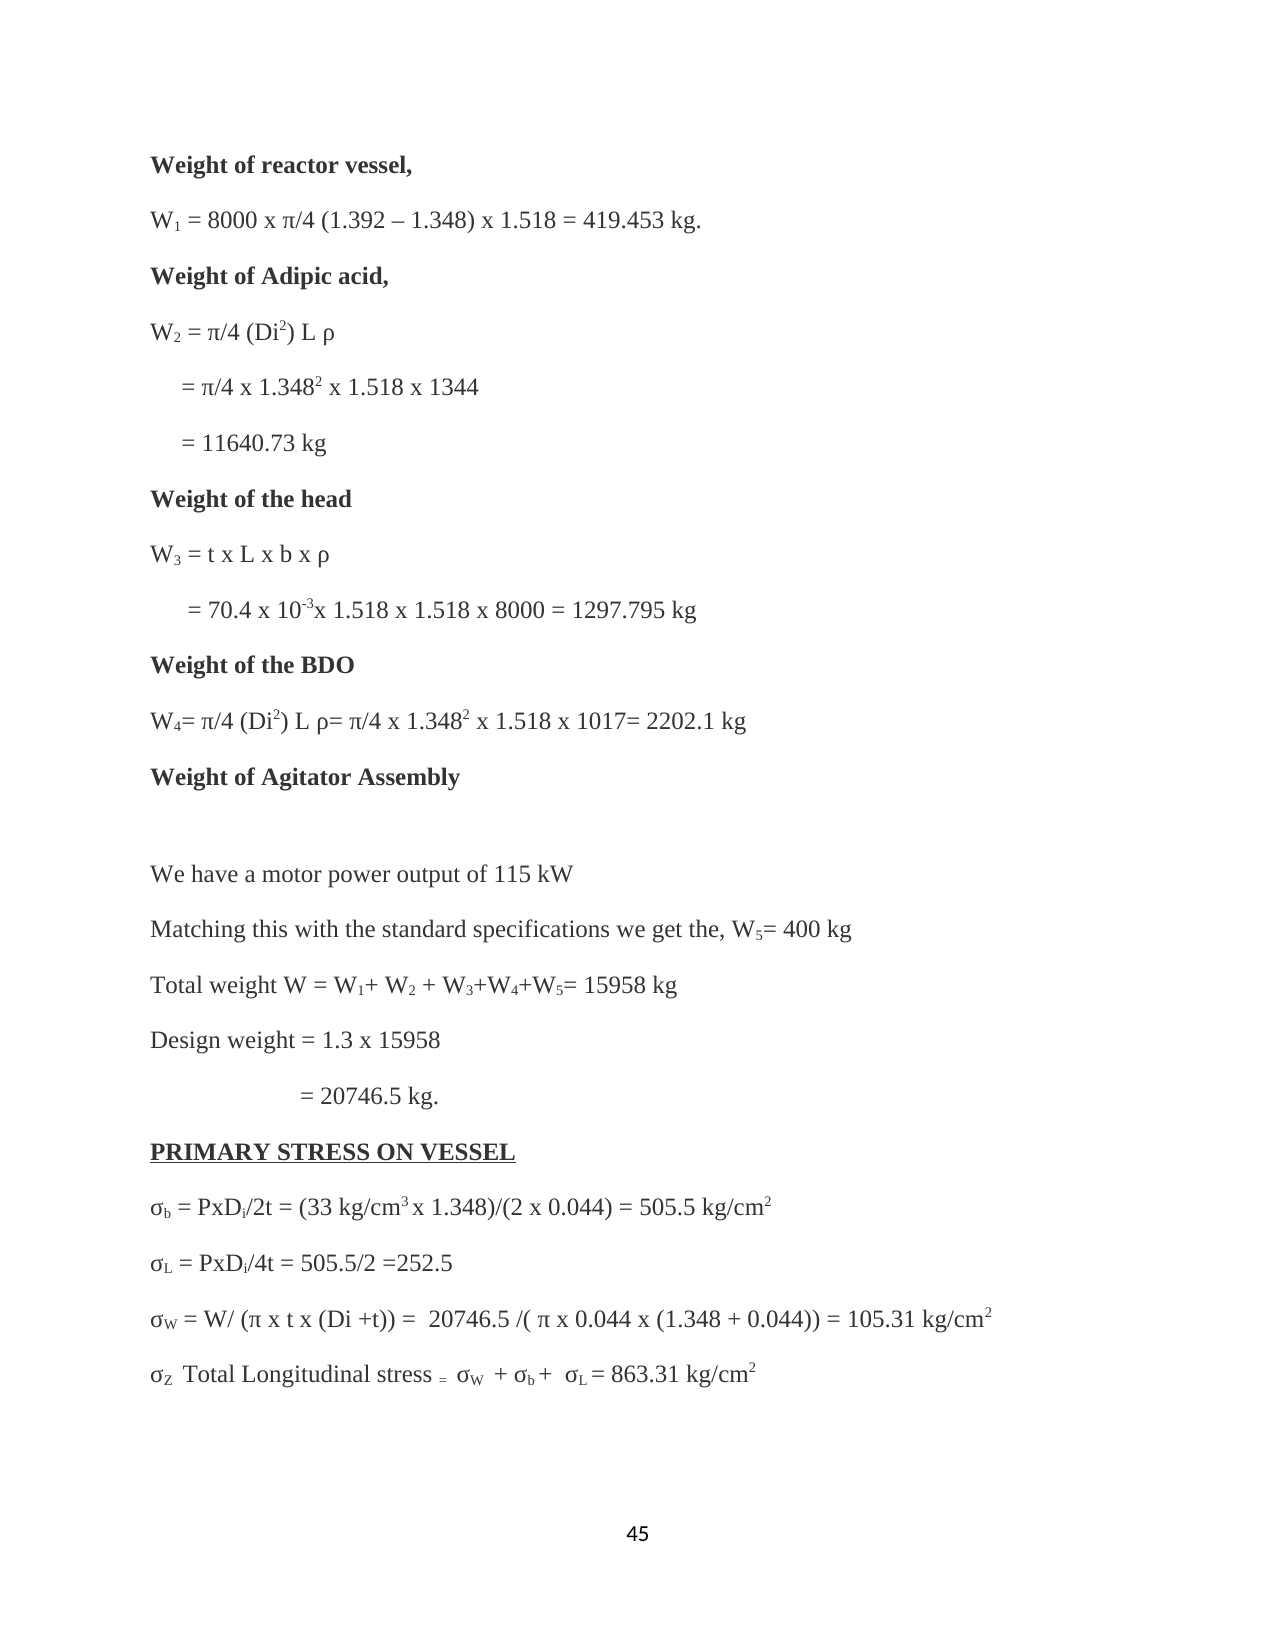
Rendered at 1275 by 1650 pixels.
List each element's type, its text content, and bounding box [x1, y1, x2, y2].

text σb = PxDi/2t = (33 kg/cm3 x 1.348)/(2 x 0.044) = 505.5 kg/cm2 [150, 1192, 1125, 1221]
text Total weight W = W1+ W2 + W3+W4+W5= 15958 kg [150, 970, 1125, 999]
text Matching this with the standard specifications we get the, W5= 400 kg [150, 914, 1125, 943]
text W1 = 8000 x π/4 (1.392 – 1.348) x 1.518 = 419.453 kg. [150, 206, 1125, 234]
text W4= π/4 (Di2) L ρ= π/4 x 1.3482 x 1.518 x 1017= 2202.1 kg [150, 706, 1125, 735]
text We have a motor power output of 115 kW [150, 859, 1125, 887]
text σL = PxDi/4t = 505.5/2 =252.5 [150, 1248, 1125, 1277]
text Design weight = 1.3 x 15958 [150, 1026, 1125, 1054]
text Weight of Agitator Assembly [150, 762, 1125, 791]
text Weight of the BDO [150, 651, 1125, 679]
text PRIMARY STRESS ON VESSEL [150, 1137, 1125, 1166]
text Weight of reactor vessel, [150, 150, 1125, 179]
text W3 = t x L x b x ρ [150, 539, 1125, 568]
text σW = W/ (π x t x (Di +t)) = 20746.5 /( π x 0.044 x (1.348 + 0.044)) = 105.31 kg/cm2 [150, 1304, 1125, 1332]
text = π/4 x 1.3482 x 1.518 x 1344 [150, 372, 1125, 401]
text W2 = π/4 (Di2) L ρ [150, 317, 1125, 346]
text Weight of Adipic acid, [150, 261, 1125, 290]
text = 11640.73 kg [150, 428, 1125, 457]
text Weight of the head [150, 484, 1125, 512]
text = 70.4 x 10-3x 1.518 x 1.518 x 8000 = 1297.795 kg [150, 595, 1125, 624]
text σZ Total Longitudinal stress = σW + σb + σL = 863.31 kg/cm2 [150, 1359, 1125, 1388]
text = 20746.5 kg. [150, 1081, 1125, 1110]
